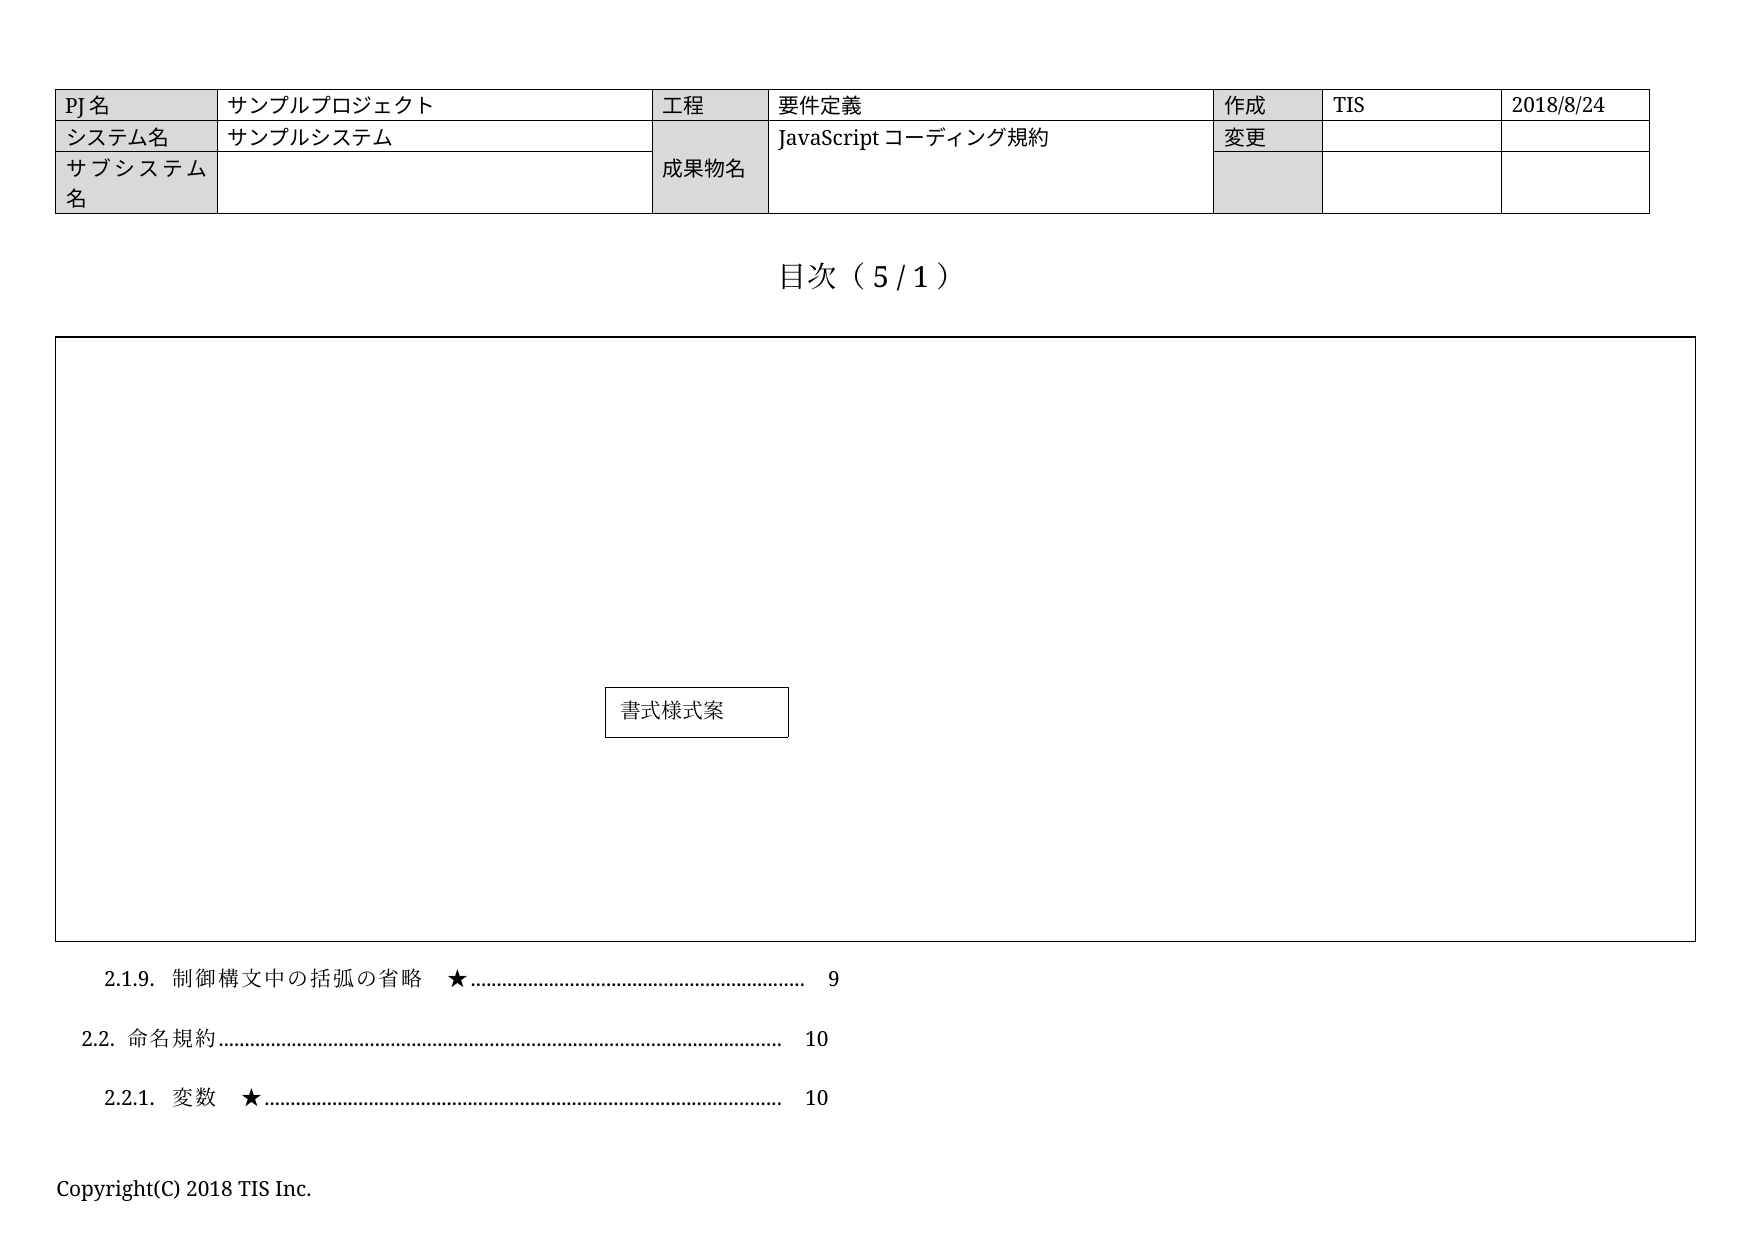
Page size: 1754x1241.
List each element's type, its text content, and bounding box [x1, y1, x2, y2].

text 2.2. 命名規約 10 [80, 1007, 1685, 1067]
text 2.1.9. 制御構文中の括弧の省略 ★ 9 [102, 948, 1685, 1007]
text 2.2.1. 変数 ★ 10 [102, 1067, 1685, 1127]
